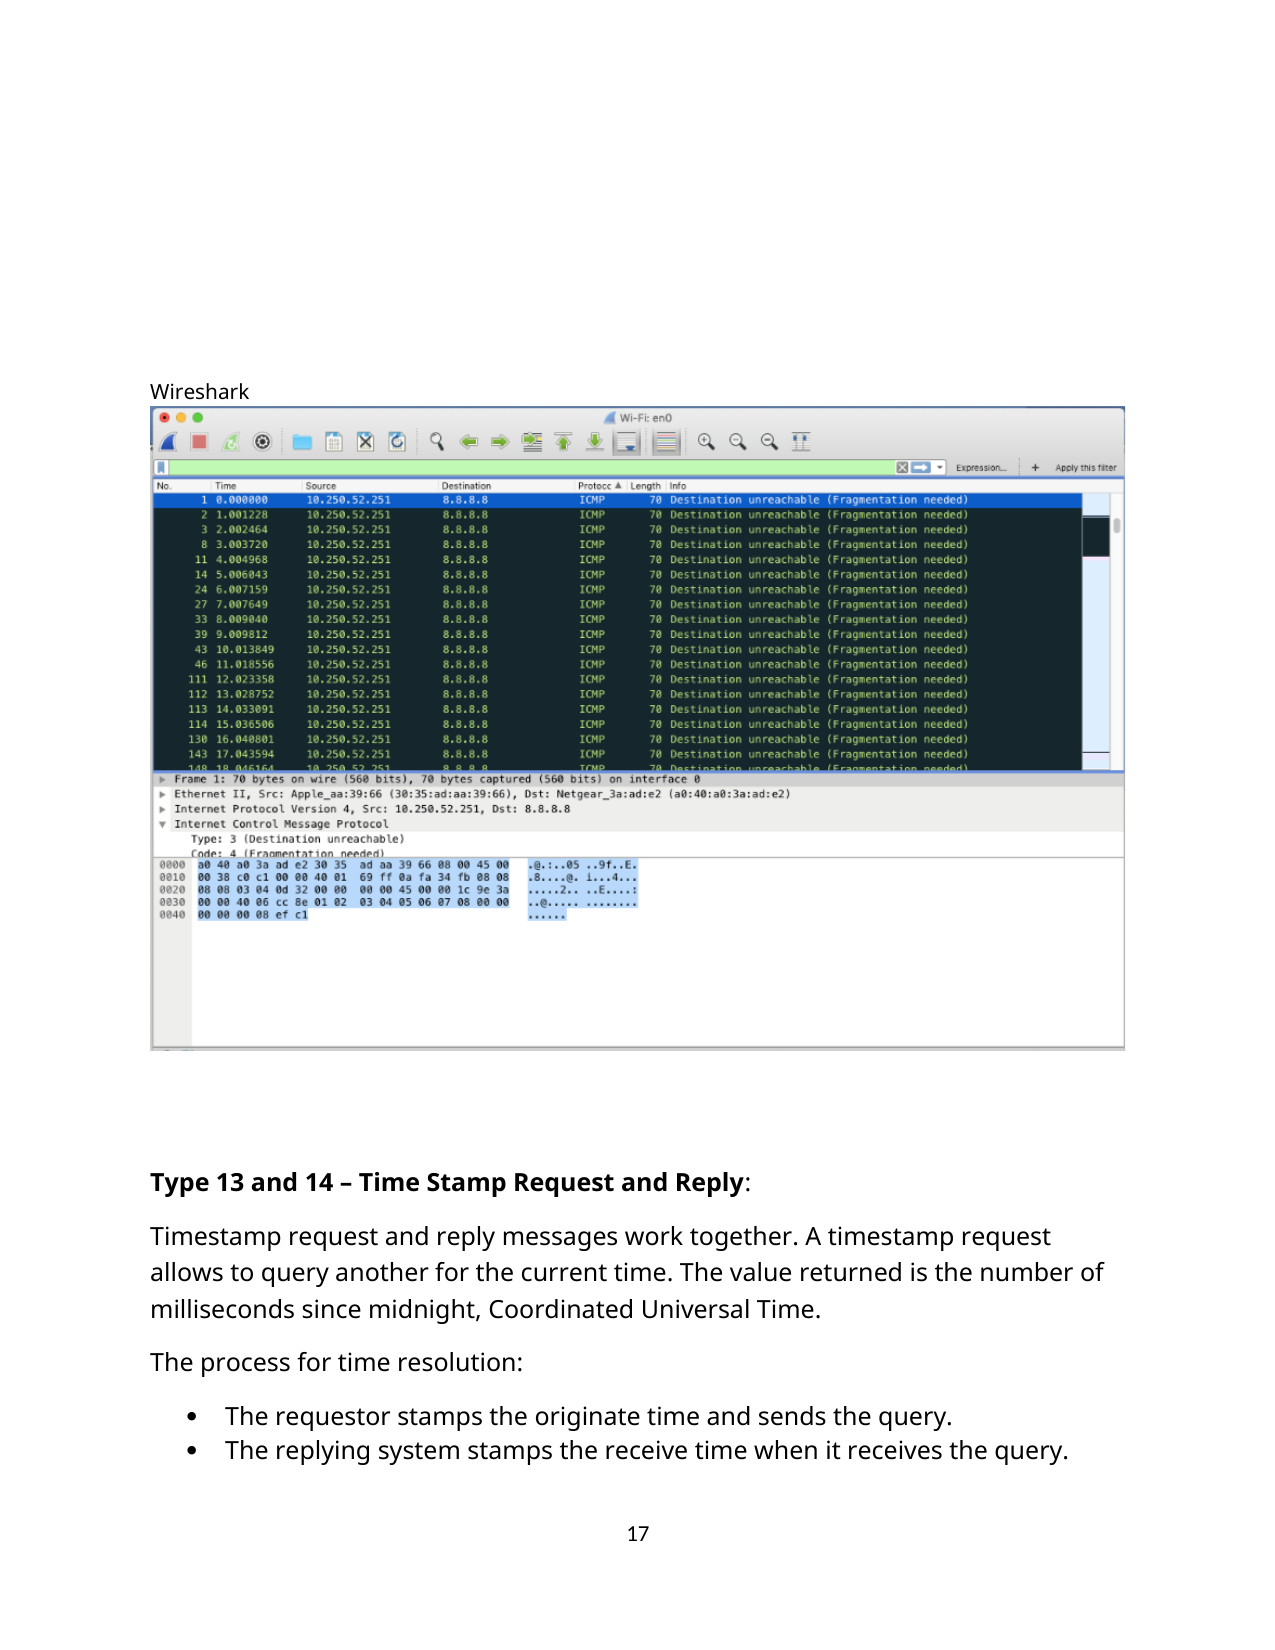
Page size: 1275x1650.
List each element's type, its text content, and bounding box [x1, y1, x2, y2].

text Wireshark [150, 377, 1125, 406]
picture [150, 406, 1125, 1051]
text The process for time resolution: [150, 1345, 1125, 1379]
list The requestor stamps the originate time and sends the query. [187, 1398, 1125, 1433]
list The replying system stamps the receive time when it receives the query. [187, 1433, 1125, 1467]
text Type 13 and 14 – Time Stamp Request and Reply: [150, 1165, 1125, 1199]
text Timestamp request and reply messages work together. A timestamp request allows to query another for the current time. The value returned is the number of milliseconds since midnight, Coordinated Universal Time. [150, 1218, 1125, 1326]
